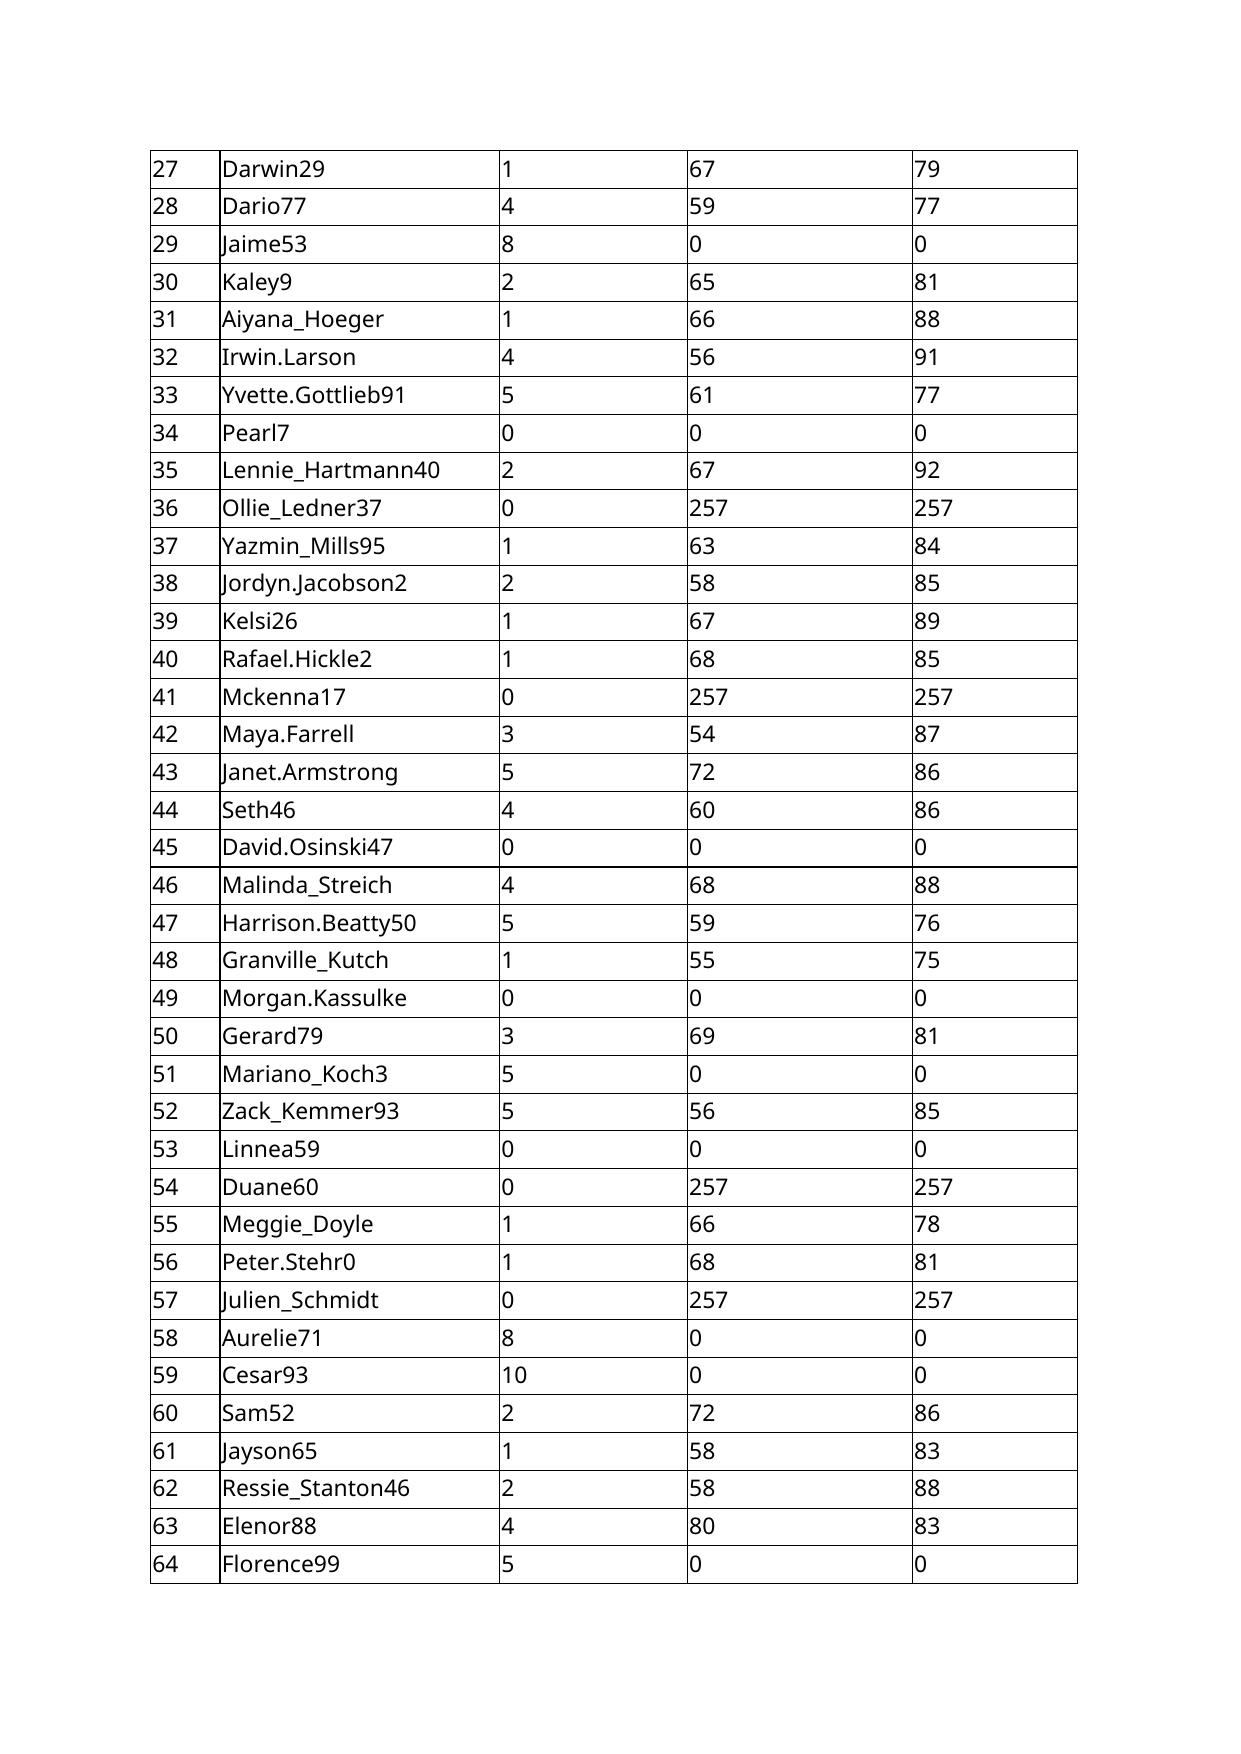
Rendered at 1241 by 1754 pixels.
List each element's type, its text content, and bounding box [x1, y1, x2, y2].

table_cell 0 [913, 830, 1077, 866]
table_cell 0 [913, 1131, 1077, 1168]
table_cell 88 [913, 868, 1077, 904]
table_cell 86 [913, 792, 1077, 829]
table_cell 10 [500, 1358, 687, 1394]
table_cell 29 [151, 226, 219, 263]
table_cell 1 [500, 528, 687, 565]
table_cell 27 [151, 151, 219, 188]
table_cell 83 [913, 1433, 1077, 1470]
table_cell 257 [913, 490, 1077, 527]
table_cell 67 [688, 151, 912, 188]
table_cell Pearl7 [221, 415, 499, 452]
table_cell 1 [500, 151, 687, 188]
table_cell 5 [500, 1546, 687, 1583]
table_cell 54 [151, 1169, 219, 1206]
table_cell 0 [688, 1320, 912, 1357]
table_cell 78 [913, 1207, 1077, 1243]
table_cell Aurelie71 [221, 1320, 499, 1357]
table_cell Yvette.Gottlieb91 [221, 377, 499, 414]
table_cell 58 [151, 1320, 219, 1357]
table_cell Julien_Schmidt [221, 1282, 499, 1319]
table_cell 32 [151, 340, 219, 376]
table_cell 48 [151, 943, 219, 979]
table_cell Sam52 [221, 1395, 499, 1432]
table_cell 1 [500, 1245, 687, 1281]
table_cell 0 [500, 1169, 687, 1206]
table_cell 8 [500, 226, 687, 263]
table_cell 1 [500, 943, 687, 979]
table_cell 87 [913, 717, 1077, 753]
table_cell 0 [688, 1358, 912, 1394]
table_cell Malinda_Streich [221, 868, 499, 904]
table_cell 85 [913, 1094, 1077, 1130]
table_cell Mariano_Koch3 [221, 1056, 499, 1093]
table_cell 30 [151, 264, 219, 301]
table_cell 46 [151, 868, 219, 904]
table_cell 56 [688, 1094, 912, 1130]
table_cell 0 [913, 1358, 1077, 1394]
table_cell 49 [151, 981, 219, 1017]
table_cell 81 [913, 264, 1077, 301]
table_cell 88 [913, 1471, 1077, 1507]
table_cell 64 [151, 1546, 219, 1583]
table_cell 75 [913, 943, 1077, 979]
table_cell 86 [913, 754, 1077, 791]
table_cell 1 [500, 1207, 687, 1243]
table_cell 2 [500, 264, 687, 301]
table_cell 50 [151, 1018, 219, 1055]
table_cell 72 [688, 754, 912, 791]
table_cell 55 [151, 1207, 219, 1243]
table_cell 58 [688, 566, 912, 602]
table_cell Seth46 [221, 792, 499, 829]
table_cell 0 [688, 226, 912, 263]
table_cell 5 [500, 377, 687, 414]
table_cell 4 [500, 868, 687, 904]
table_cell 83 [913, 1509, 1077, 1545]
table_cell Duane60 [221, 1169, 499, 1206]
table_cell 69 [688, 1018, 912, 1055]
table_cell Linnea59 [221, 1131, 499, 1168]
table_cell 58 [688, 1471, 912, 1507]
table_cell 31 [151, 302, 219, 338]
table_cell 67 [688, 604, 912, 640]
table_cell 63 [151, 1509, 219, 1545]
table_cell Dario77 [221, 189, 499, 225]
table_cell 0 [913, 1056, 1077, 1093]
table_cell 257 [688, 679, 912, 716]
table_cell 58 [688, 1433, 912, 1470]
table_cell Morgan.Kassulke [221, 981, 499, 1017]
table_cell 34 [151, 415, 219, 452]
table_cell 60 [151, 1395, 219, 1432]
table_cell Zack_Kemmer93 [221, 1094, 499, 1130]
table_cell Cesar93 [221, 1358, 499, 1394]
table_cell 43 [151, 754, 219, 791]
table_cell David.Osinski47 [221, 830, 499, 866]
table_cell 1 [500, 302, 687, 338]
table_cell 36 [151, 490, 219, 527]
table_cell 57 [151, 1282, 219, 1319]
table_cell 56 [151, 1245, 219, 1281]
table_cell 51 [151, 1056, 219, 1093]
table_cell 257 [913, 679, 1077, 716]
table_cell 72 [688, 1395, 912, 1432]
table_cell 61 [151, 1433, 219, 1470]
table_cell Yazmin_Mills95 [221, 528, 499, 565]
table_cell 2 [500, 566, 687, 602]
table_cell 2 [500, 453, 687, 489]
table_cell Harrison.Beatty50 [221, 905, 499, 942]
table_cell 81 [913, 1018, 1077, 1055]
table_cell 44 [151, 792, 219, 829]
table_cell Darwin29 [221, 151, 499, 188]
table_cell 68 [688, 641, 912, 678]
table_cell 61 [688, 377, 912, 414]
table_cell 60 [688, 792, 912, 829]
table_cell 0 [500, 1282, 687, 1319]
table_cell 59 [688, 905, 912, 942]
table_cell 0 [500, 981, 687, 1017]
table_cell Gerard79 [221, 1018, 499, 1055]
table_cell 0 [500, 490, 687, 527]
table_cell 68 [688, 868, 912, 904]
table_cell Jayson65 [221, 1433, 499, 1470]
table_cell Irwin.Larson [221, 340, 499, 376]
table_cell 33 [151, 377, 219, 414]
table_cell 0 [688, 1056, 912, 1093]
table_cell 0 [688, 830, 912, 866]
table_cell 5 [500, 1056, 687, 1093]
table_cell Peter.Stehr0 [221, 1245, 499, 1281]
table_cell 85 [913, 641, 1077, 678]
table_cell Jordyn.Jacobson2 [221, 566, 499, 602]
table_cell 3 [500, 717, 687, 753]
table_cell 92 [913, 453, 1077, 489]
table_cell 0 [688, 415, 912, 452]
table_cell Maya.Farrell [221, 717, 499, 753]
table_cell 4 [500, 189, 687, 225]
table_cell 1 [500, 1433, 687, 1470]
table_cell 0 [500, 1131, 687, 1168]
table_cell Meggie_Doyle [221, 1207, 499, 1243]
table_cell 35 [151, 453, 219, 489]
table_cell 80 [688, 1509, 912, 1545]
table_cell 0 [688, 981, 912, 1017]
table_cell Aiyana_Hoeger [221, 302, 499, 338]
table_cell 0 [913, 415, 1077, 452]
table_cell 40 [151, 641, 219, 678]
table_cell 37 [151, 528, 219, 565]
table_cell 4 [500, 1509, 687, 1545]
table_cell 76 [913, 905, 1077, 942]
table_cell 86 [913, 1395, 1077, 1432]
table_cell 0 [500, 830, 687, 866]
table_cell 2 [500, 1471, 687, 1507]
table_cell Mckenna17 [221, 679, 499, 716]
table_cell 54 [688, 717, 912, 753]
table_cell 67 [688, 453, 912, 489]
table_cell Jaime53 [221, 226, 499, 263]
table_cell 1 [500, 604, 687, 640]
table_cell 5 [500, 905, 687, 942]
table_cell 62 [151, 1471, 219, 1507]
table_cell 56 [688, 340, 912, 376]
table_cell 0 [913, 981, 1077, 1017]
table_cell 0 [500, 679, 687, 716]
table_cell Kelsi26 [221, 604, 499, 640]
table_cell 88 [913, 302, 1077, 338]
table_cell 4 [500, 340, 687, 376]
table_cell 0 [913, 1546, 1077, 1583]
table_cell 55 [688, 943, 912, 979]
table_cell 28 [151, 189, 219, 225]
table_cell 1 [500, 641, 687, 678]
table_cell 3 [500, 1018, 687, 1055]
table_cell 257 [688, 490, 912, 527]
table_cell 84 [913, 528, 1077, 565]
table_cell 65 [688, 264, 912, 301]
table_cell 0 [913, 226, 1077, 263]
table_cell Rafael.Hickle2 [221, 641, 499, 678]
table_cell Elenor88 [221, 1509, 499, 1545]
table_cell 5 [500, 754, 687, 791]
table_cell 257 [688, 1282, 912, 1319]
table_cell 0 [688, 1546, 912, 1583]
table_cell 53 [151, 1131, 219, 1168]
table_cell 0 [913, 1320, 1077, 1357]
table_cell 77 [913, 189, 1077, 225]
table_cell 59 [151, 1358, 219, 1394]
table_cell 257 [688, 1169, 912, 1206]
table_cell Kaley9 [221, 264, 499, 301]
table_cell 4 [500, 792, 687, 829]
table_cell 42 [151, 717, 219, 753]
table_cell 39 [151, 604, 219, 640]
table_cell 66 [688, 1207, 912, 1243]
table_cell 66 [688, 302, 912, 338]
table_cell Ollie_Ledner37 [221, 490, 499, 527]
table_cell 63 [688, 528, 912, 565]
table_cell 38 [151, 566, 219, 602]
table_cell 5 [500, 1094, 687, 1130]
table_cell 0 [500, 415, 687, 452]
table_cell 79 [913, 151, 1077, 188]
table_cell 81 [913, 1245, 1077, 1281]
table_cell 0 [688, 1131, 912, 1168]
table_cell 2 [500, 1395, 687, 1432]
table_cell 77 [913, 377, 1077, 414]
table_cell 89 [913, 604, 1077, 640]
table_cell Florence99 [221, 1546, 499, 1583]
table_cell 68 [688, 1245, 912, 1281]
table_cell 41 [151, 679, 219, 716]
table_cell 52 [151, 1094, 219, 1130]
table_cell 59 [688, 189, 912, 225]
table_cell 91 [913, 340, 1077, 376]
table_cell 257 [913, 1169, 1077, 1206]
table_cell 257 [913, 1282, 1077, 1319]
table_cell Ressie_Stanton46 [221, 1471, 499, 1507]
table_cell 47 [151, 905, 219, 942]
table_cell Janet.Armstrong [221, 754, 499, 791]
table_cell 8 [500, 1320, 687, 1357]
table_cell 85 [913, 566, 1077, 602]
table_cell Granville_Kutch [221, 943, 499, 979]
table_cell 45 [151, 830, 219, 866]
table_cell Lennie_Hartmann40 [221, 453, 499, 489]
